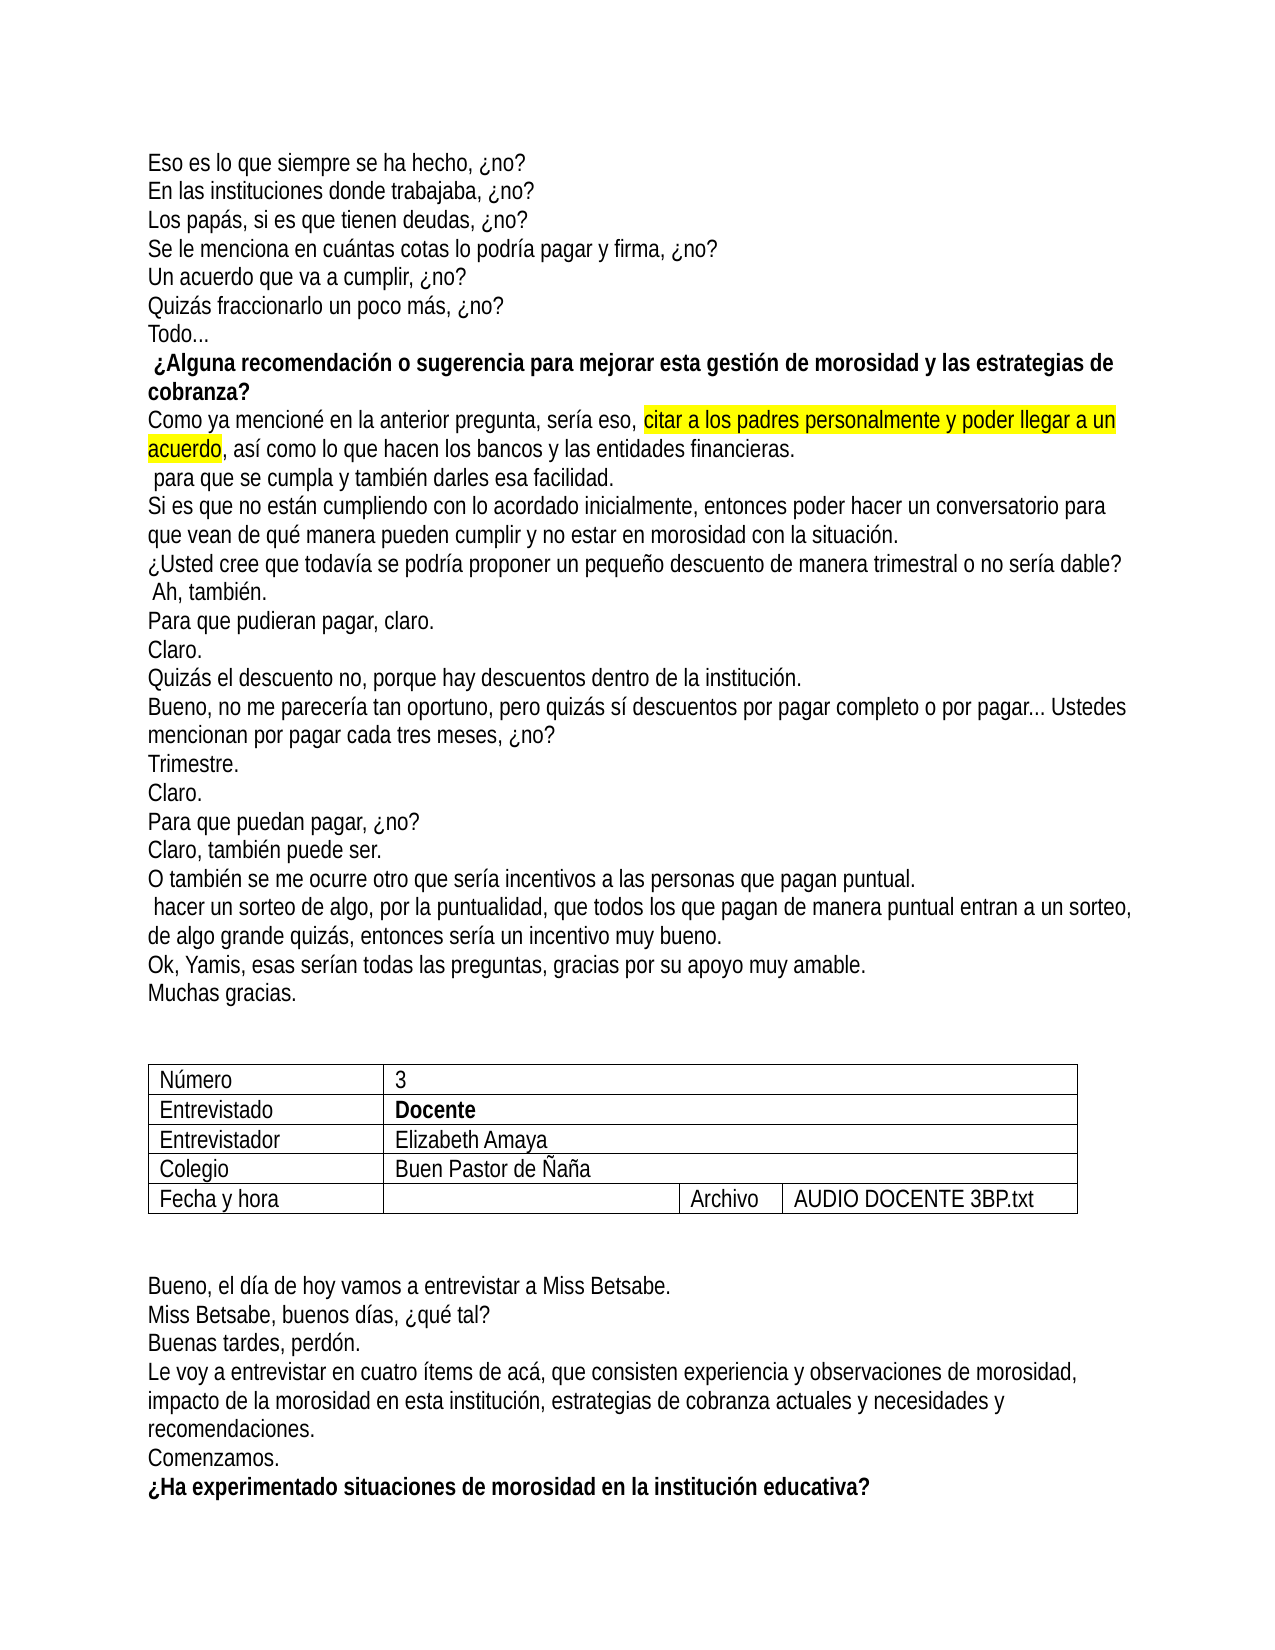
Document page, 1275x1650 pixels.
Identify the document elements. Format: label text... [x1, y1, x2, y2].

text Para que pudieran pagar, claro. [148, 606, 1137, 634]
text Los papás, si es que tienen deudas, ¿no? [148, 205, 1137, 233]
text Se le menciona en cuántas cotas lo podría pagar y firma, ¿no? [148, 233, 1137, 262]
table_cell [384, 1184, 679, 1213]
text Miss Betsabe, buenos días, ¿qué tal? [148, 1300, 1137, 1328]
text ¿Ha experimentado situaciones de morosidad en la institución educativa? [148, 1472, 1137, 1500]
text Eso es lo que siempre se ha hecho, ¿no? [148, 148, 1137, 176]
table_cell Fecha y hora [149, 1184, 383, 1213]
text ¿Usted cree que todavía se podría proponer un pequeño descuento de manera trimestral o no sería dable? [148, 549, 1137, 577]
text Si es que no están cumpliendo con lo acordado inicialmente, entonces poder hacer un conversatorio para que vean de qué manera pueden cumplir y no estar en morosidad con la situación. [148, 491, 1137, 549]
text Bueno, el día de hoy vamos a entrevistar a Miss Betsabe. [148, 1271, 1137, 1300]
text Comenzamos. [148, 1443, 1137, 1472]
text O también se me ocurre otro que sería incentivos a las personas que pagan puntual. [148, 864, 1137, 892]
text Le voy a entrevistar en cuatro ítems de acá, que consisten experiencia y observaciones de morosidad, impacto de la morosidad en esta institución, estrategias de cobranza actuales y necesidades y recomendaciones. [148, 1357, 1137, 1443]
text Un acuerdo que va a cumplir, ¿no? [148, 262, 1137, 291]
text Quizás el descuento no, porque hay descuentos dentro de la institución. [148, 663, 1137, 692]
text Ah, también. [148, 577, 1137, 606]
text Claro. [148, 778, 1137, 806]
text Claro. [148, 634, 1137, 663]
text Buenas tardes, perdón. [148, 1328, 1137, 1357]
table_cell Entrevistador [149, 1125, 383, 1153]
table_cell Docente [384, 1095, 1077, 1124]
table_cell Elizabeth Amaya [384, 1125, 1077, 1153]
text Trimestre. [148, 749, 1137, 778]
text Para que puedan pagar, ¿no? [148, 806, 1137, 835]
text Quizás fraccionarlo un poco más, ¿no? [148, 291, 1137, 319]
text Todo... [148, 319, 1137, 348]
table_cell Buen Pastor de Ñaña [384, 1154, 1077, 1183]
table_cell AUDIO DOCENTE 3BP.txt [783, 1184, 1077, 1213]
text Claro, también puede ser. [148, 835, 1137, 864]
text Ok, Yamis, esas serían todas las preguntas, gracias por su apoyo muy amable. [148, 950, 1137, 978]
table_cell Archivo [680, 1184, 782, 1213]
text Bueno, no me parecería tan oportuno, pero quizás sí descuentos por pagar completo o por pagar... Ustedes mencionan por pagar cada tres meses, ¿no? [148, 692, 1137, 749]
text ¿Alguna recomendación o sugerencia para mejorar esta gestión de morosidad y las estrategias de cobranza? [148, 348, 1137, 405]
text hacer un sorteo de algo, por la puntualidad, que todos los que pagan de manera puntual entran a un sorteo, de algo grande quizás, entonces sería un incentivo muy bueno. [148, 892, 1137, 950]
table_cell Colegio [149, 1154, 383, 1183]
text para que se cumpla y también darles esa facilidad. [148, 463, 1137, 491]
table_header Número [149, 1065, 383, 1094]
text Muchas gracias. [148, 978, 1137, 1007]
table_cell Entrevistado [149, 1095, 383, 1124]
table_header 3 [384, 1065, 1077, 1094]
text Como ya mencioné en la anterior pregunta, sería eso, citar a los padres personalmente y poder llegar a un acuerdo, así como lo que hacen los bancos y las entidades financieras. [148, 405, 1137, 463]
text En las instituciones donde trabajaba, ¿no? [148, 176, 1137, 205]
